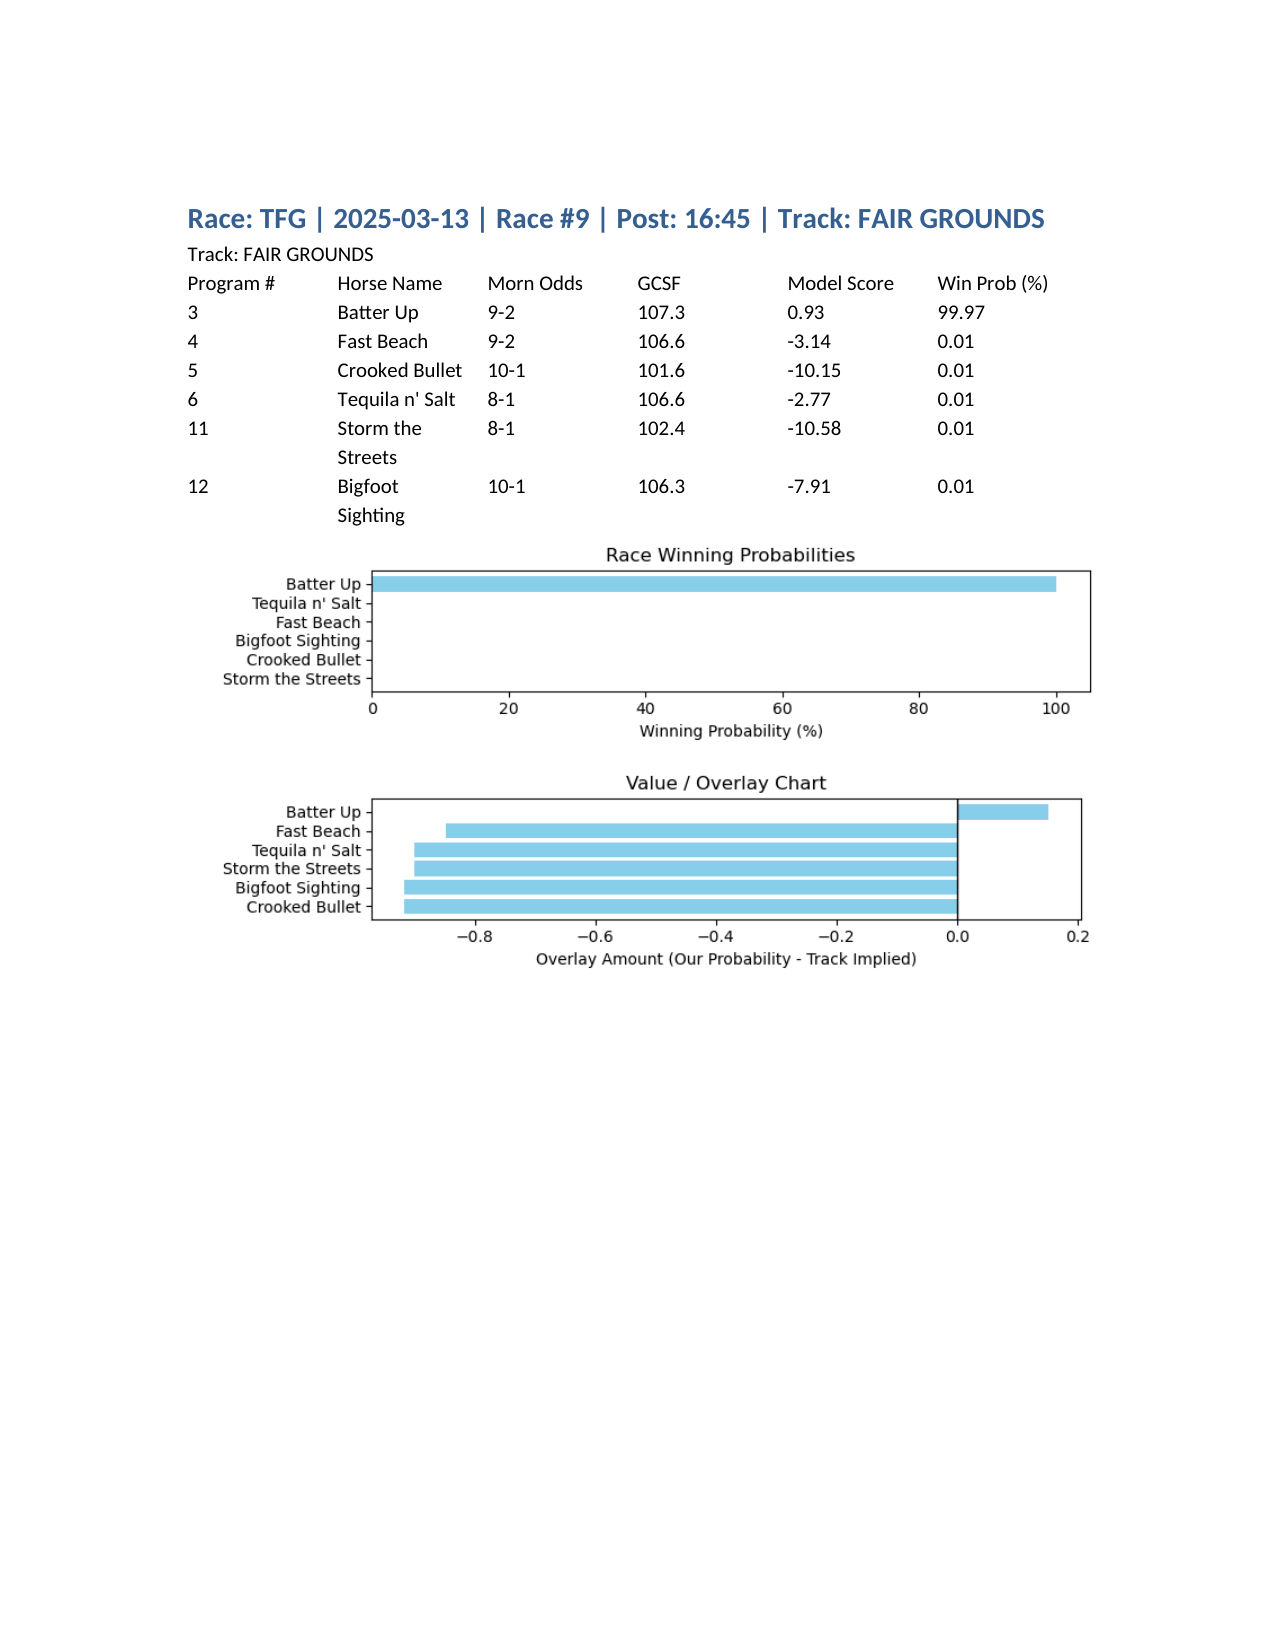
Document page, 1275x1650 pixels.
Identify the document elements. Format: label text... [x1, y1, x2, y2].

table_cell Storm the Streets [326, 415, 476, 473]
table_cell 8-1 [476, 415, 626, 473]
text Track: FAIR GROUNDS [187, 241, 1087, 266]
table_cell 106.3 [626, 473, 776, 531]
picture [206, 531, 1107, 757]
table_cell 3 [176, 299, 326, 328]
table_cell -10.58 [776, 415, 926, 473]
table_cell Bigfoot Sighting [326, 473, 476, 531]
table_cell Fast Beach [326, 328, 476, 357]
table_cell 9-2 [476, 328, 626, 357]
table_cell 0.01 [926, 357, 1076, 386]
table_cell 0.01 [926, 473, 1076, 531]
table_cell 5 [176, 357, 326, 386]
table_header Horse Name [326, 270, 476, 299]
table_header Win Prob (%) [926, 270, 1076, 299]
picture [206, 760, 1107, 985]
table_header Program # [176, 270, 326, 299]
table_cell 6 [176, 386, 326, 415]
table_cell 0.01 [926, 328, 1076, 357]
table_cell 101.6 [626, 357, 776, 386]
table_cell -7.91 [776, 473, 926, 531]
table_cell 106.6 [626, 328, 776, 357]
table_cell 102.4 [626, 415, 776, 473]
table_cell 4 [176, 328, 326, 357]
table_cell -2.77 [776, 386, 926, 415]
table_cell 11 [176, 415, 326, 473]
table_cell -10.15 [776, 357, 926, 386]
table_cell 12 [176, 473, 326, 531]
table_cell -3.14 [776, 328, 926, 357]
table_cell 106.6 [626, 386, 776, 415]
table_cell Tequila n' Salt [326, 386, 476, 415]
table_cell 99.97 [926, 299, 1076, 328]
subtitle Race: TFG | 2025-03-13 | Race #9 | Post: 16:45 | Track: FAIR GROUNDS [187, 200, 1087, 236]
table_cell 10-1 [476, 473, 626, 531]
table_cell 10-1 [476, 357, 626, 386]
table_header Morn Odds [476, 270, 626, 299]
table_header GCSF [626, 270, 776, 299]
table_cell Crooked Bullet [326, 357, 476, 386]
table_cell 0.01 [926, 386, 1076, 415]
table_cell 9-2 [476, 299, 626, 328]
table_cell 0.01 [926, 415, 1076, 473]
table_cell 107.3 [626, 299, 776, 328]
table_cell 0.93 [776, 299, 926, 328]
table_header Model Score [776, 270, 926, 299]
table_cell 8-1 [476, 386, 626, 415]
table_cell Batter Up [326, 299, 476, 328]
